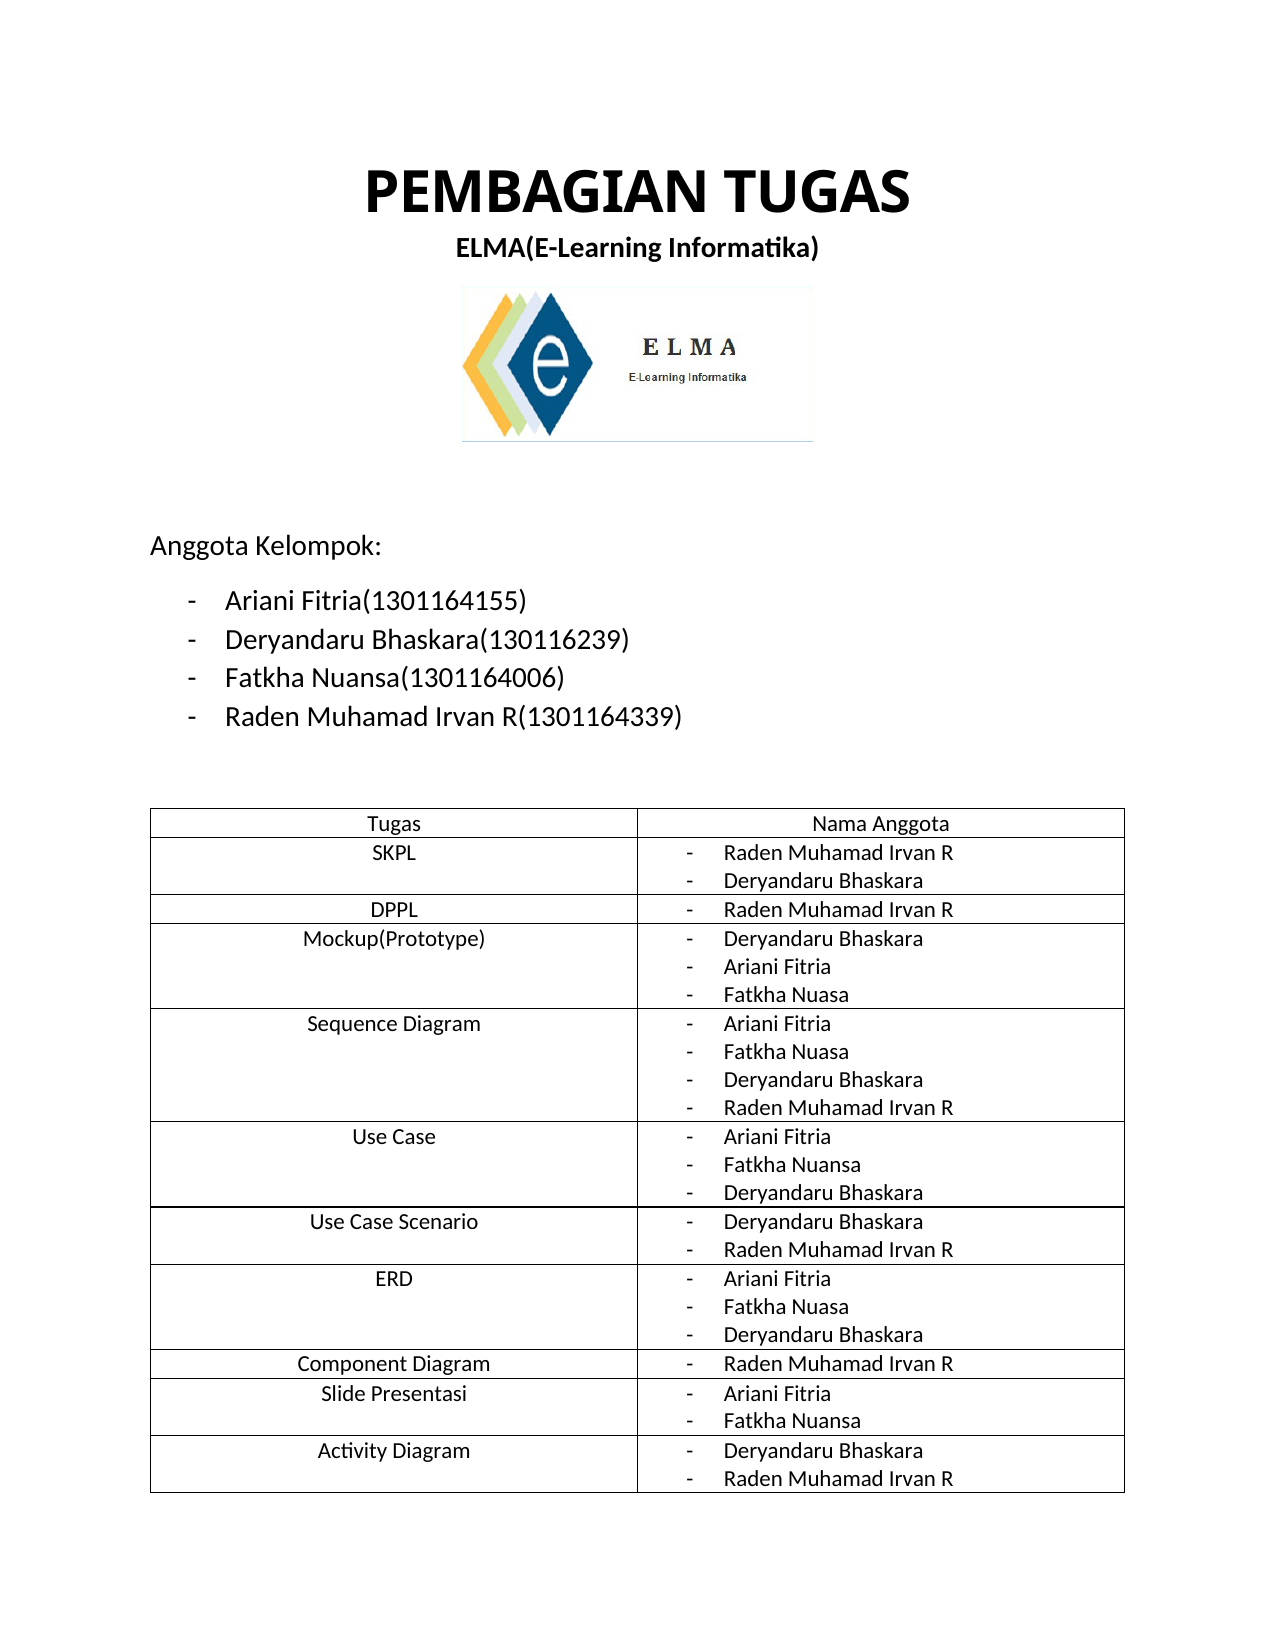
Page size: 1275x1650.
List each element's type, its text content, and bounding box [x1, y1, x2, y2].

table_cell Use Case [151, 1122, 637, 1206]
table_cell Raden Muhamad Irvan R [638, 895, 1124, 923]
list Fatkha Nuansa(1301164006) [187, 659, 1125, 695]
table_cell Slide Presentasi [151, 1379, 637, 1435]
table_cell Activity Diagram [151, 1436, 637, 1492]
table_cell Ariani Fitria Fatkha Nuasa Deryandaru Bhaskara Raden Muhamad Irvan R [638, 1009, 1124, 1121]
text Anggota Kelompok: [150, 527, 1125, 563]
table_cell Ariani Fitria Fatkha Nuansa Deryandaru Bhaskara [638, 1122, 1124, 1206]
table_cell Ariani Fitria Fatkha Nuansa [638, 1379, 1124, 1435]
table_cell Raden Muhamad Irvan R [638, 1350, 1124, 1378]
table_header Tugas [151, 809, 637, 837]
table_cell Ariani Fitria Fatkha Nuasa Deryandaru Bhaskara [638, 1265, 1124, 1348]
text ELMA(E-Learning Informatika) [150, 229, 1125, 265]
table_cell Raden Muhamad Irvan R Deryandaru Bhaskara [638, 838, 1124, 894]
list Deryandaru Bhaskara(130116239) [187, 621, 1125, 656]
picture [462, 286, 813, 442]
table_cell Use Case Scenario [151, 1208, 637, 1263]
table_cell Deryandaru Bhaskara Raden Muhamad Irvan R [638, 1208, 1124, 1263]
table_cell Sequence Diagram [151, 1009, 637, 1121]
table_cell Deryandaru Bhaskara Ariani Fitria Fatkha Nuasa [638, 924, 1124, 1008]
title PEMBAGIAN TUGAS [150, 150, 1125, 229]
table_cell SKPL [151, 838, 637, 894]
table_cell Deryandaru Bhaskara Raden Muhamad Irvan R [638, 1436, 1124, 1492]
table_header Nama Anggota [638, 809, 1124, 837]
table_cell ERD [151, 1265, 637, 1348]
list Raden Muhamad Irvan R(1301164339) [187, 698, 1125, 733]
list Ariani Fitria(1301164155) [187, 582, 1125, 618]
table_cell Mockup(Prototype) [151, 924, 637, 1008]
table_cell Component Diagram [151, 1350, 637, 1378]
table_cell DPPL [151, 895, 637, 923]
